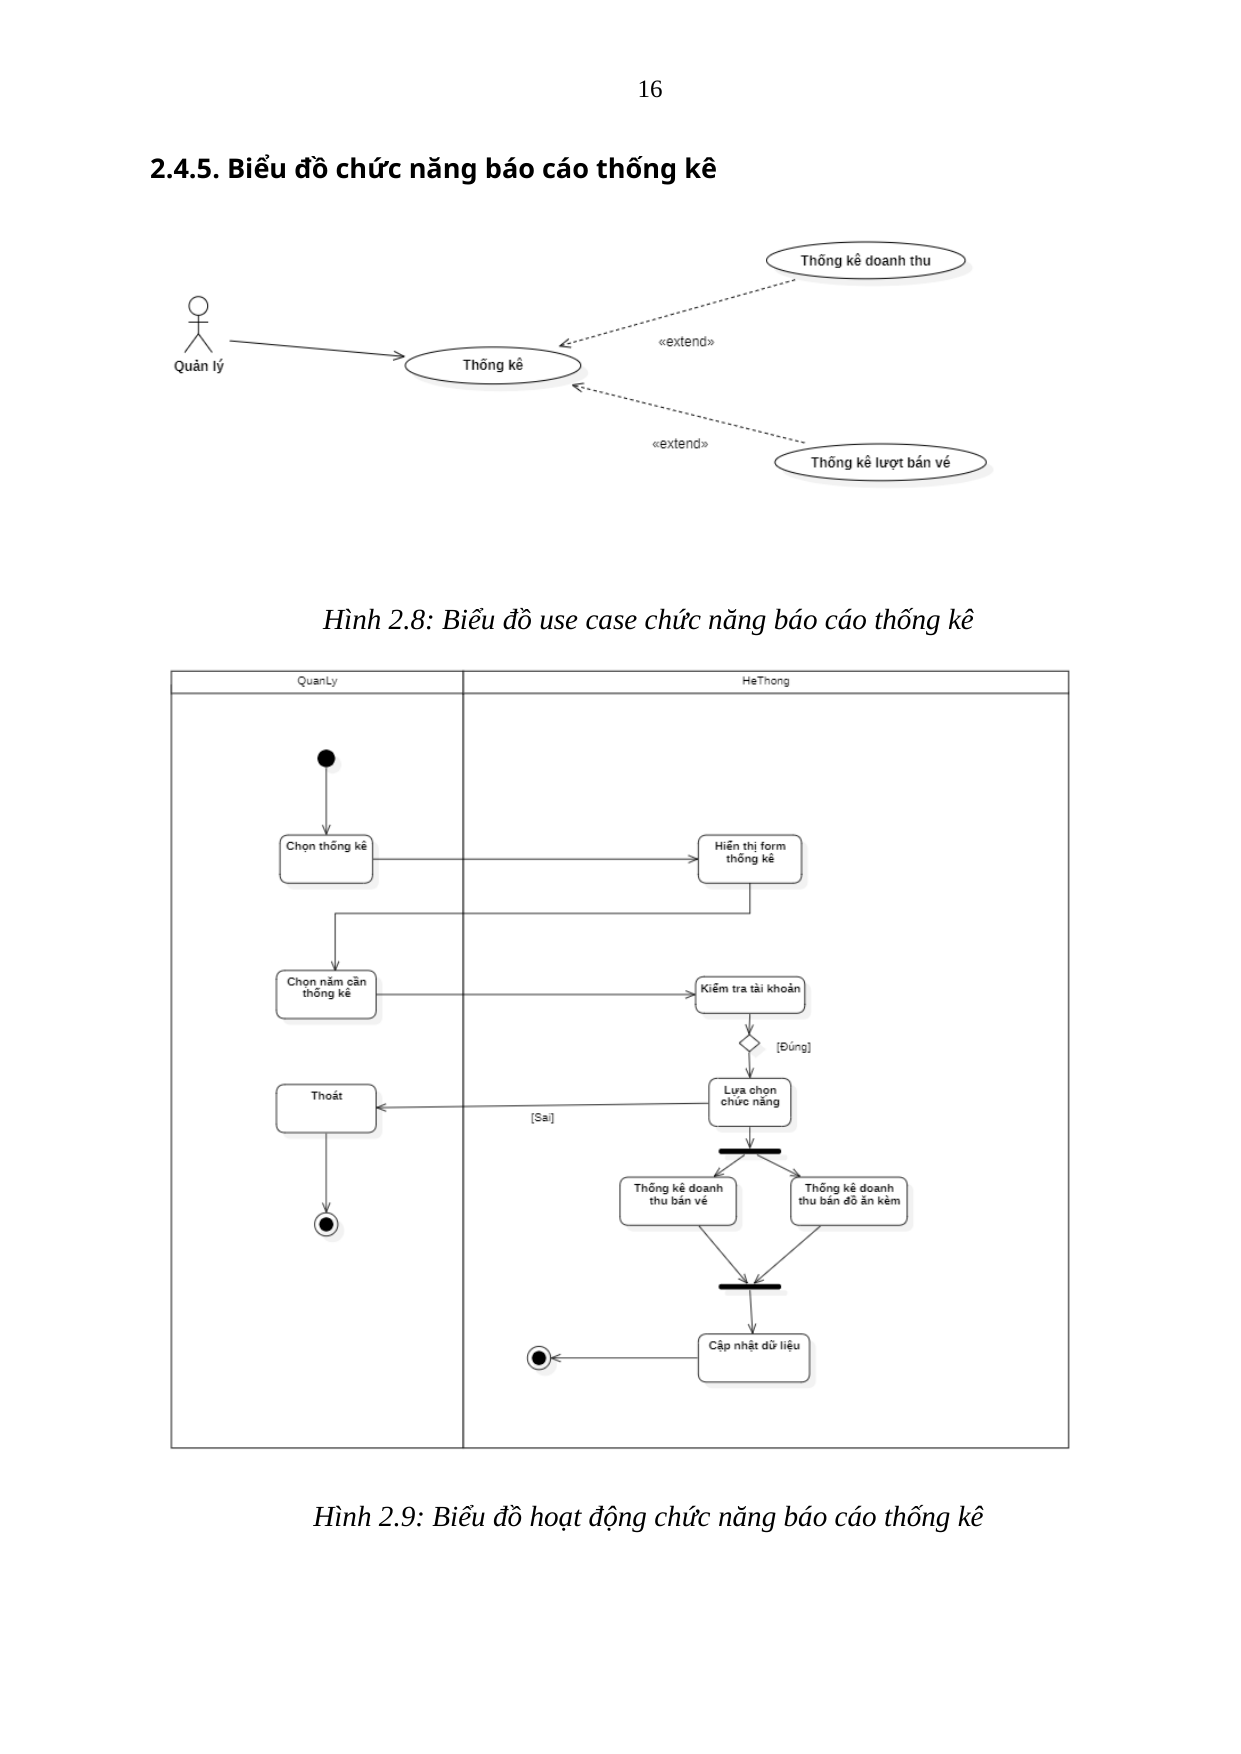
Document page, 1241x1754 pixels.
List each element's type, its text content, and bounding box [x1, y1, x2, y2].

picture [150, 205, 1091, 555]
text Hình 2.8: Biểu đồ use case chức năng báo cáo thống kê [150, 602, 1090, 636]
subtitle 2.4.5. Biểu đồ chức năng báo cáo thống kê [150, 150, 1090, 187]
text Hình 2.9: Biểu đồ hoạt động chức năng báo cáo thống kê [150, 1499, 1090, 1533]
picture [166, 664, 1074, 1452]
